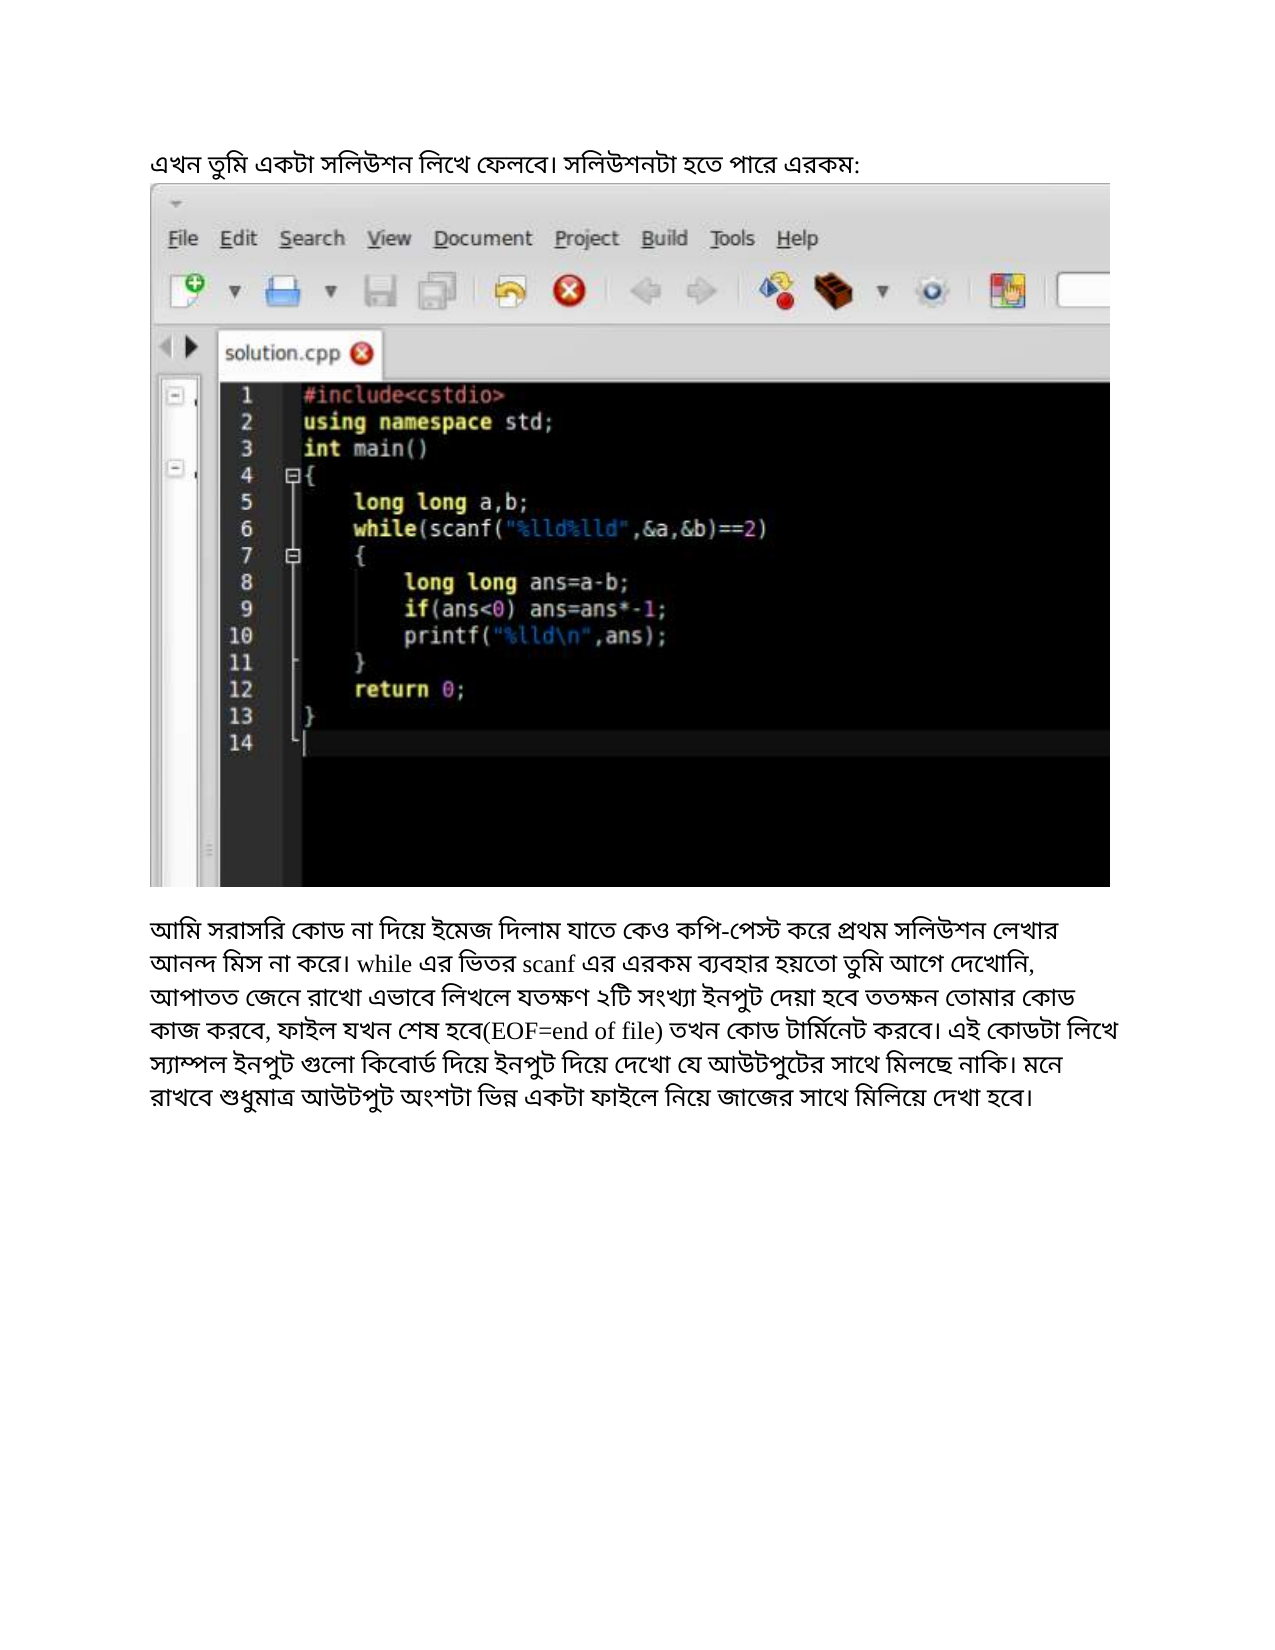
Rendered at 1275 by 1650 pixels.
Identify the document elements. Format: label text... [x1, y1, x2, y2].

text আমি সরাসরি কোড না দিয়ে ইমেজ দিলাম যাতে কেও কপি-পেস্ট করে প্রথম সলিউশন লেখার আনন্দ মিস না করে। while এর ভিতর scanf এর এরকম ব্যবহার হয়তো তুমি আগে দেখোনি, আপাতত জেনে রাখো এভাবে লিখলে যতক্ষণ ২টি সংখ্যা ইনপুট দেয়া হবে ততক্ষন তোমার কোড কাজ করবে, ফাইল যখন শেষ হবে(EOF=end of file) তখন কোড টার্মিনেট করবে। এই কোডটা লিখে স্যাম্পল ইনপুট গুলো কিবোর্ড দিয়ে ইনপুট দিয়ে দেখো যে আউটপুটের সাথে মিলছে নাকি। মনে রাখবে শুধুমাত্র আউটপুট অংশটা ভিন্ন একটা ফাইলে নিয়ে জাজের সাথে মিলিয়ে দেখা হবে। [150, 916, 1125, 1117]
picture [150, 183, 1110, 887]
